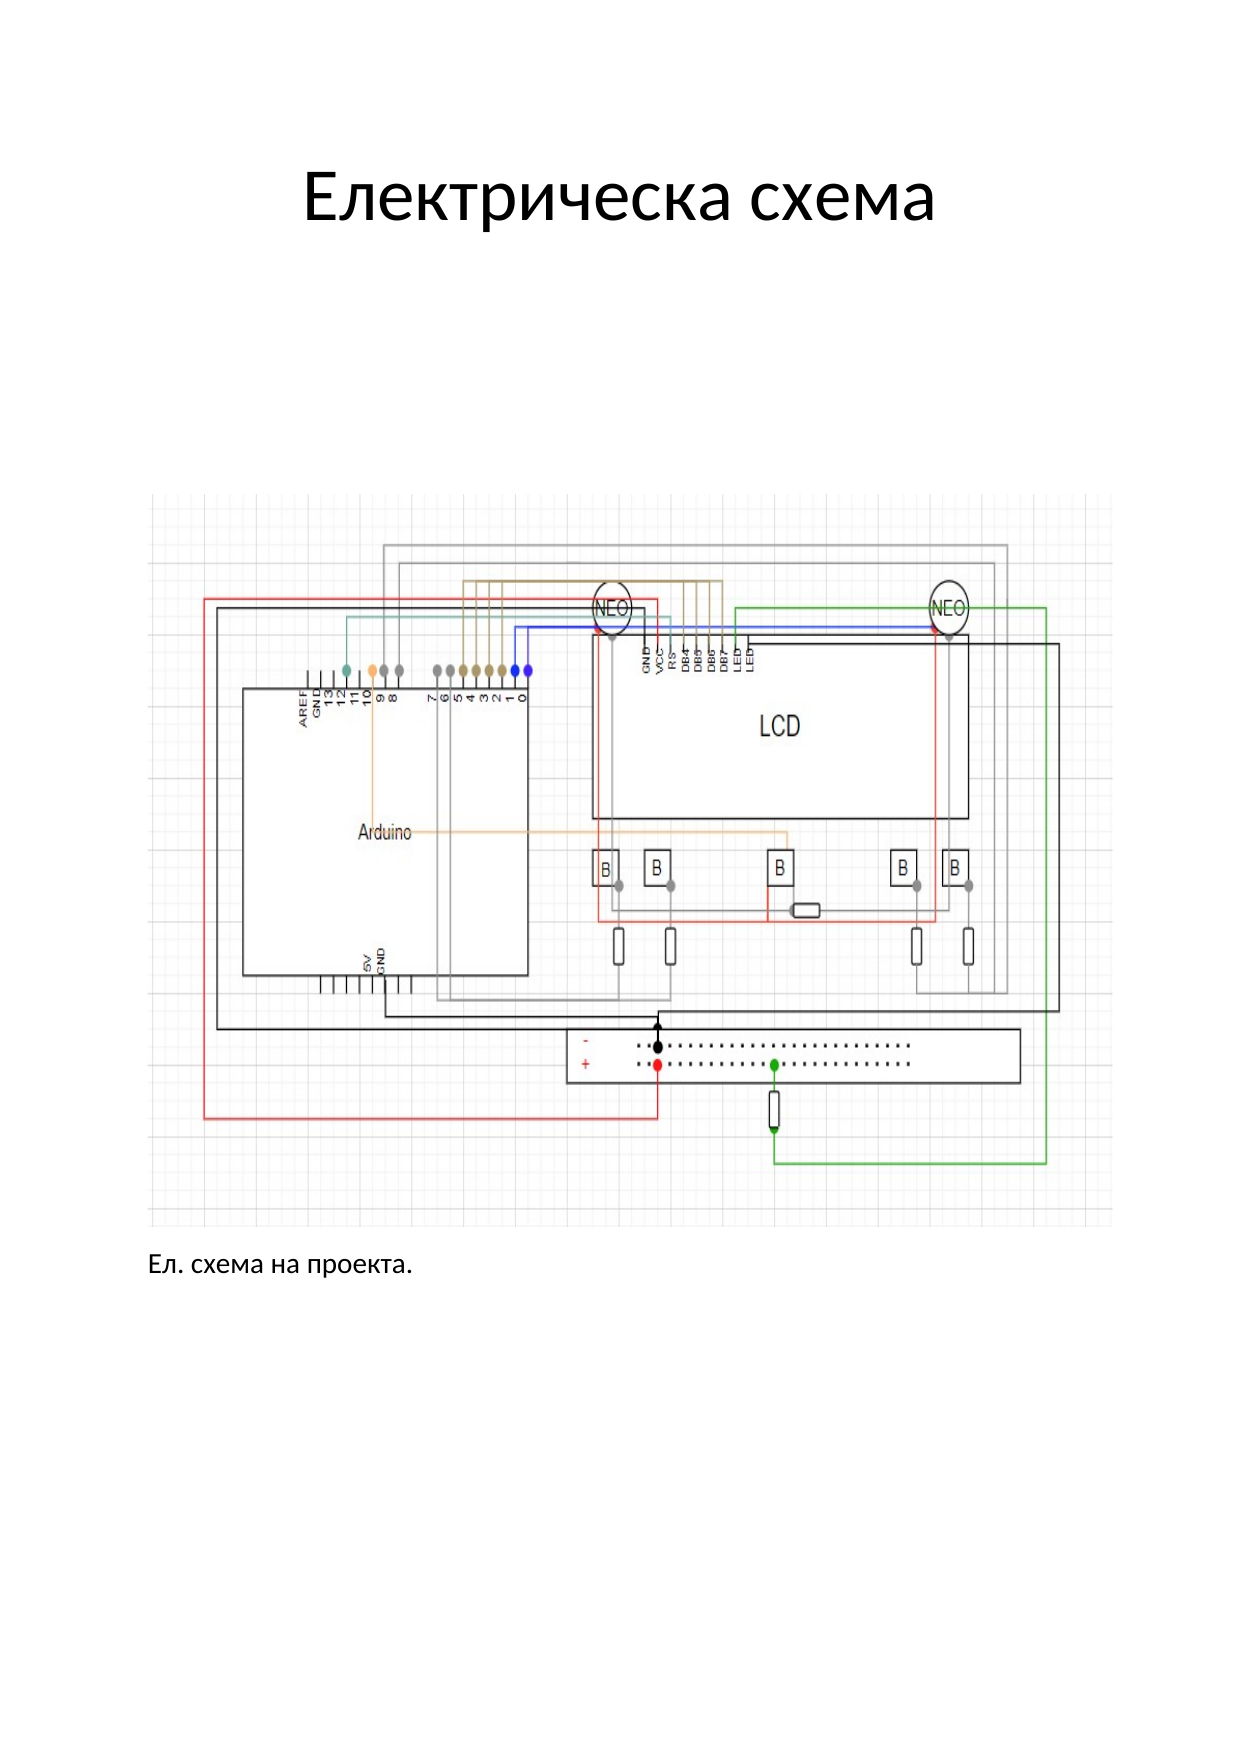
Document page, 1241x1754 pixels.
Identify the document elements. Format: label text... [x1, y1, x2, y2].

text Ел. схема на проекта. [148, 1245, 1093, 1281]
picture [147, 494, 1113, 1227]
text Електрическа схема [148, 148, 1093, 239]
